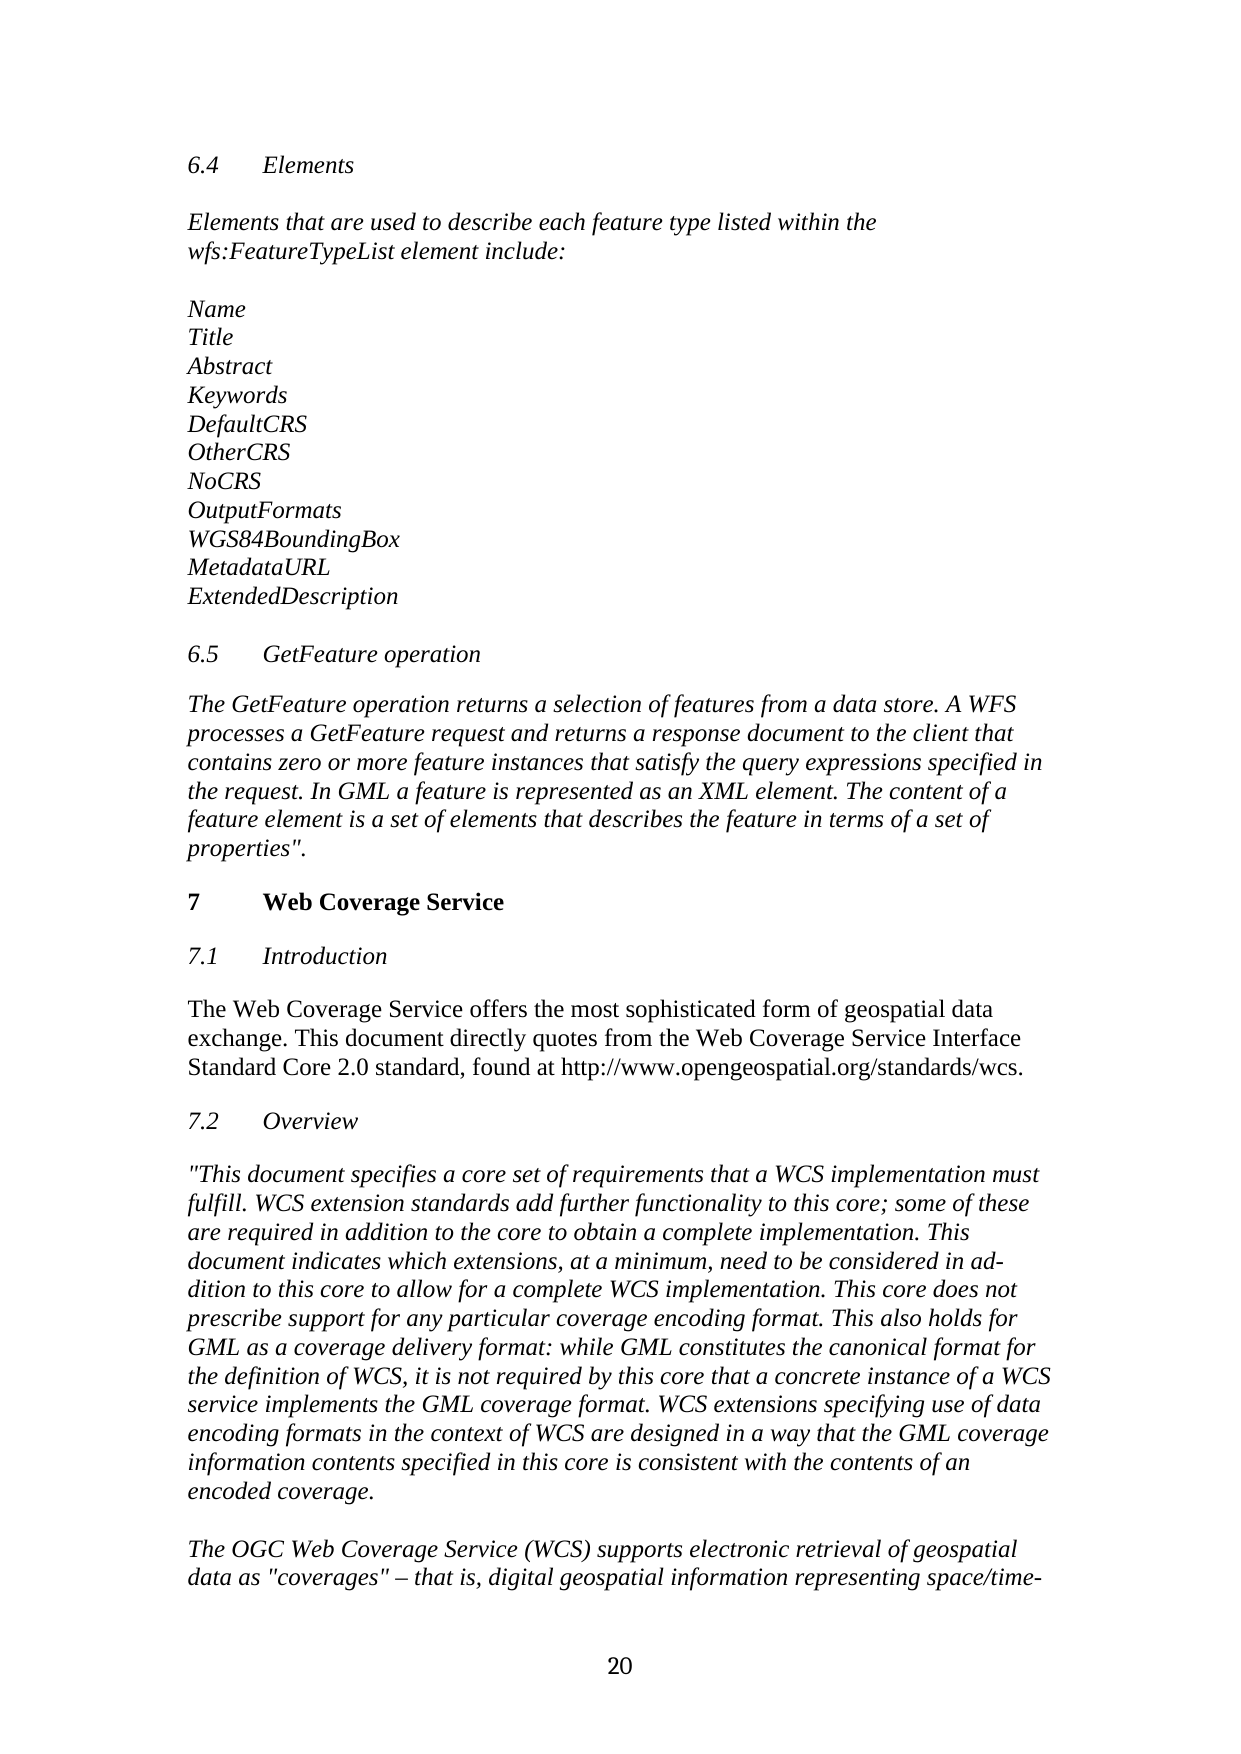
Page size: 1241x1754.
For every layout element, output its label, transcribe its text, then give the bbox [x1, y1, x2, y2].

text Title [187, 322, 1053, 351]
text 6.4 Elements [187, 150, 1053, 179]
text The Web Coverage Service offers the most sophisticated form of geospatial data exchange. This document directly quotes from the Web Coverage Service Interface Standard Core 2.0 standard, found at http://www.opengeospatial.org/standards/wcs. [187, 994, 1053, 1081]
text Elements that are used to describe each feature type listed within the wfs:FeatureTypeList element include: [187, 207, 1053, 265]
text The GetFeature operation returns a selection of features from a data store. A WFS processes a GetFeature request and returns a response document to the client that contains zero or more feature instances that satisfy the query expressions specified in the request. In GML a feature is represented as an XML element. The content of a feature element is a set of elements that describes the feature in terms of a set of properties". [187, 689, 1053, 862]
text DefaultCRS [187, 409, 1053, 437]
text 6.5 GetFeature operation [187, 639, 1053, 667]
text 7.1 Introduction [187, 941, 1053, 969]
text Name [187, 294, 1053, 322]
text OtherCRS [187, 437, 1053, 466]
text 7 Web Coverage Service [187, 887, 1053, 916]
text OutputFormats [187, 495, 1053, 524]
text WGS84BoundingBox [187, 524, 1053, 552]
text Abstract [187, 351, 1053, 380]
text Keywords [187, 380, 1053, 409]
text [187, 1534, 1053, 1591]
text "This document specifies a core set of requirements that a WCS implementation must fulfill. WCS extension standards add further functionality to this core; some of these are required in addition to the core to obtain a complete implementation. This document indicates which extensions, at a minimum, need to be considered in ad-dition to this core to allow for a complete WCS implementation. This core does not prescribe support for any particular coverage encoding format. This also holds for GML as a coverage delivery format: while GML constitutes the canonical format for the definition of WCS, it is not required by this core that a concrete instance of a WCS service implements the GML coverage format. WCS extensions specifying use of data encoding formats in the context of WCS are designed in a way that the GML coverage information contents specified in this core is consistent with the contents of an encoded coverage. [187, 1159, 1053, 1504]
text 7.2 Overview [187, 1106, 1053, 1134]
text MetadataURL [187, 552, 1053, 581]
text NoCRS [187, 466, 1053, 495]
text ExtendedDescription [187, 581, 1053, 610]
